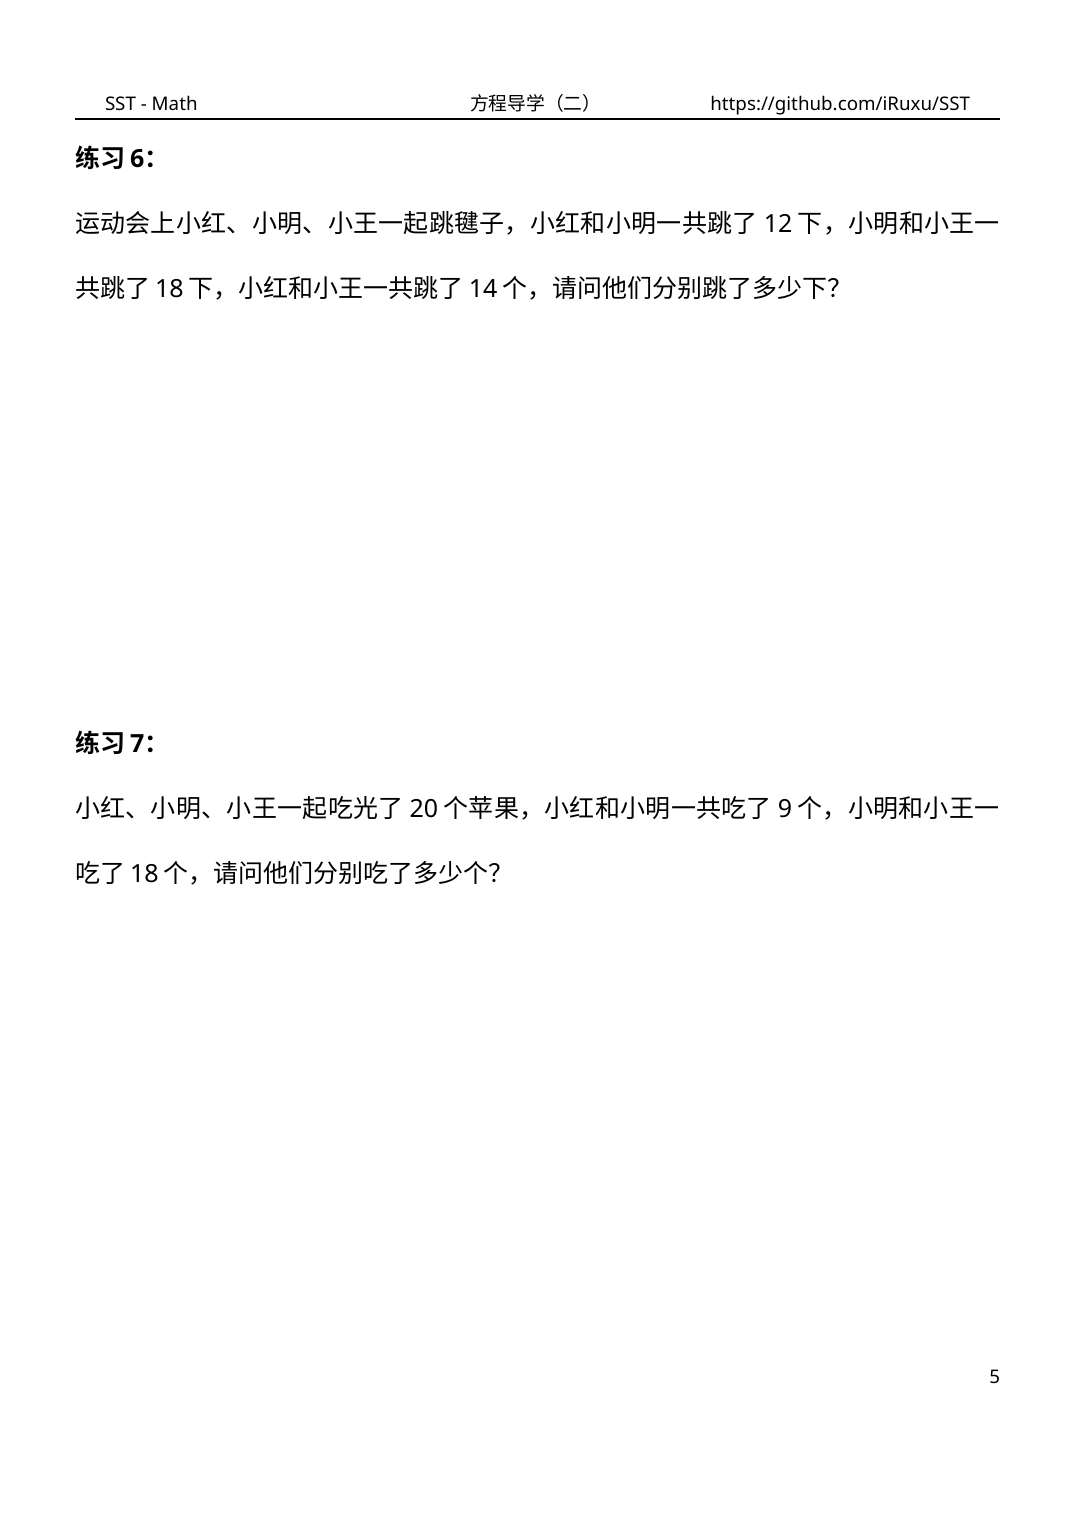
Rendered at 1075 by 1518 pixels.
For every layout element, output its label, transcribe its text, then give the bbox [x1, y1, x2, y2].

text 运动会上小红、小明、小王一起跳毽子，小红和小明一共跳了12下，小明和小王一共跳了18下，小红和小王一共跳了14个，请问他们分别跳了多少下？ [75, 189, 1000, 319]
text 练习6： [75, 124, 1000, 189]
text 练习7： [75, 709, 1000, 774]
text 小红、小明、小王一起吃光了20个苹果，小红和小明一共吃了9个，小明和小王一吃了18个，请问他们分别吃了多少个？ [75, 774, 1000, 904]
